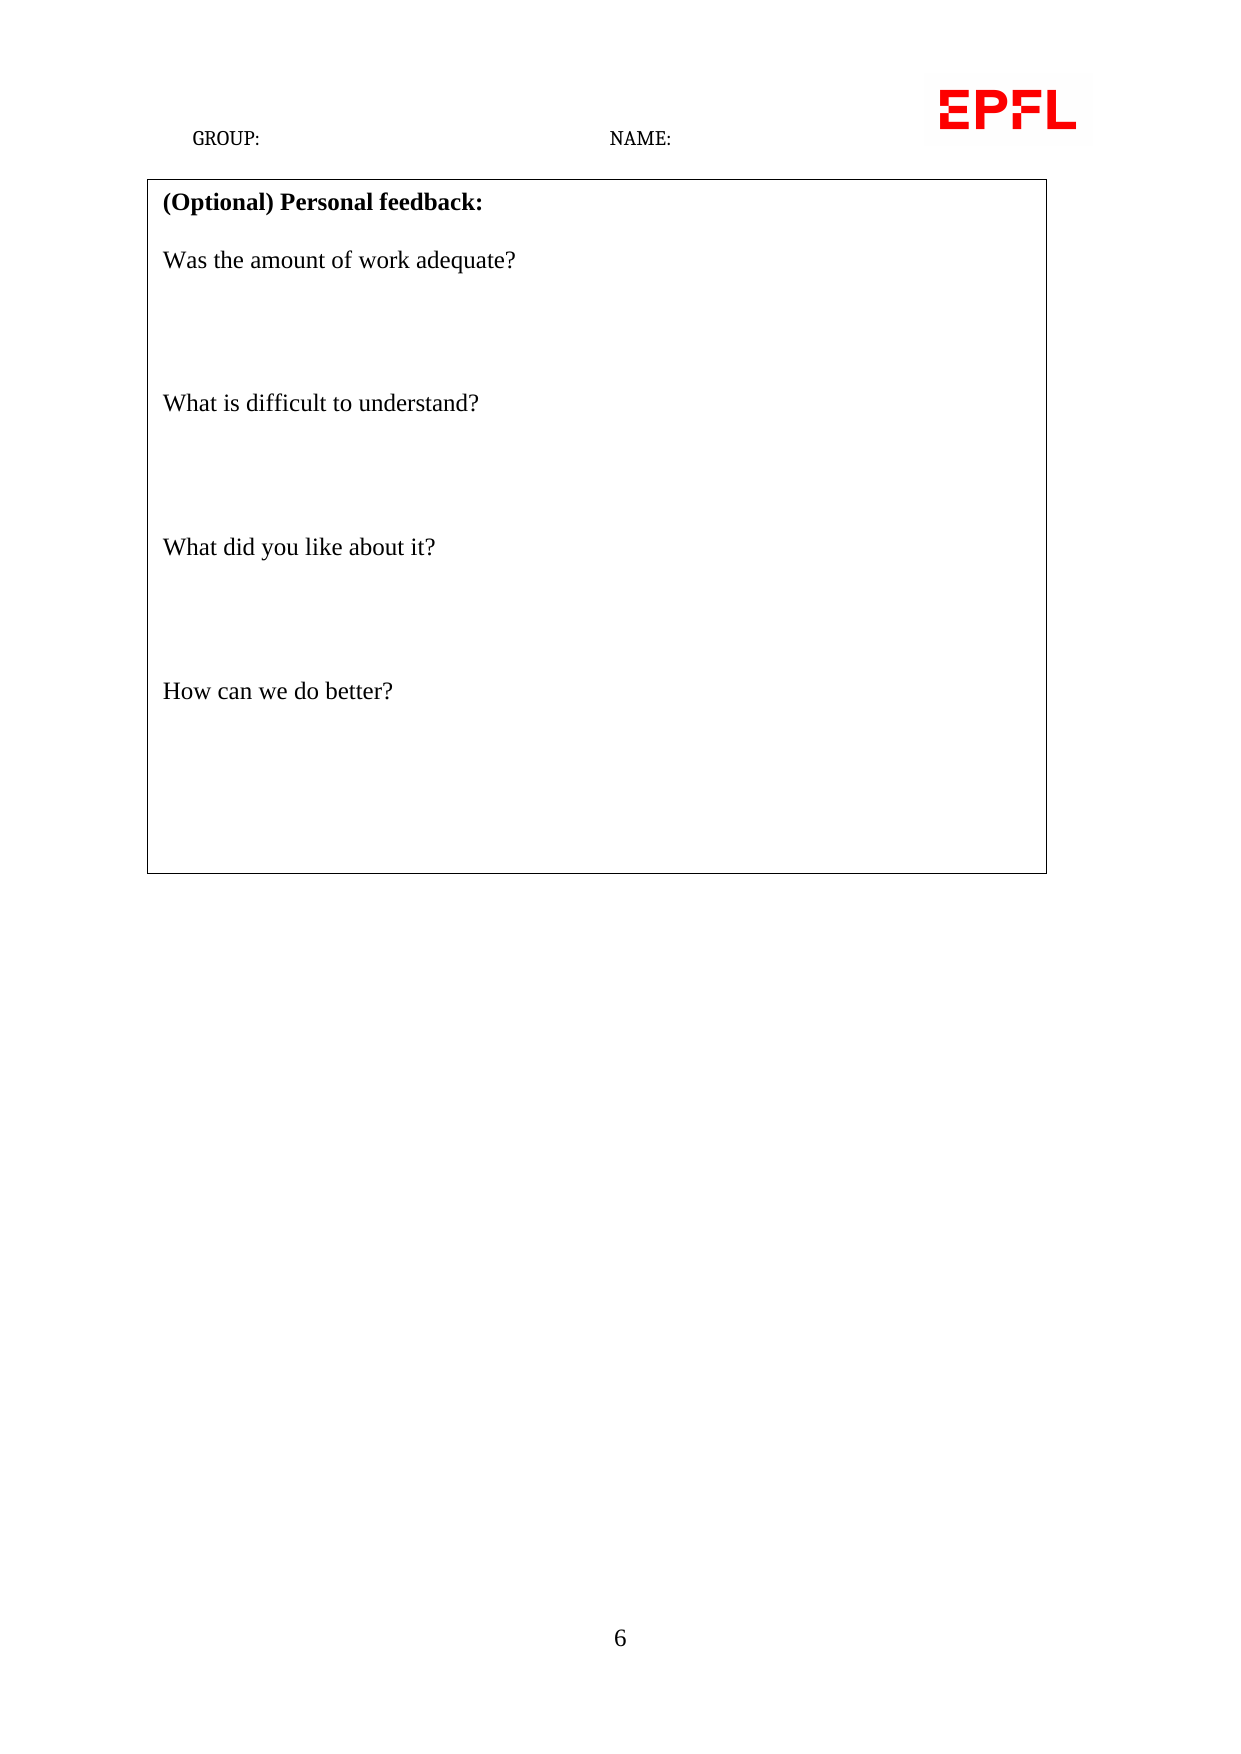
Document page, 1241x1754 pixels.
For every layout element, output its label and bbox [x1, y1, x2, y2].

picture [923, 73, 1093, 146]
